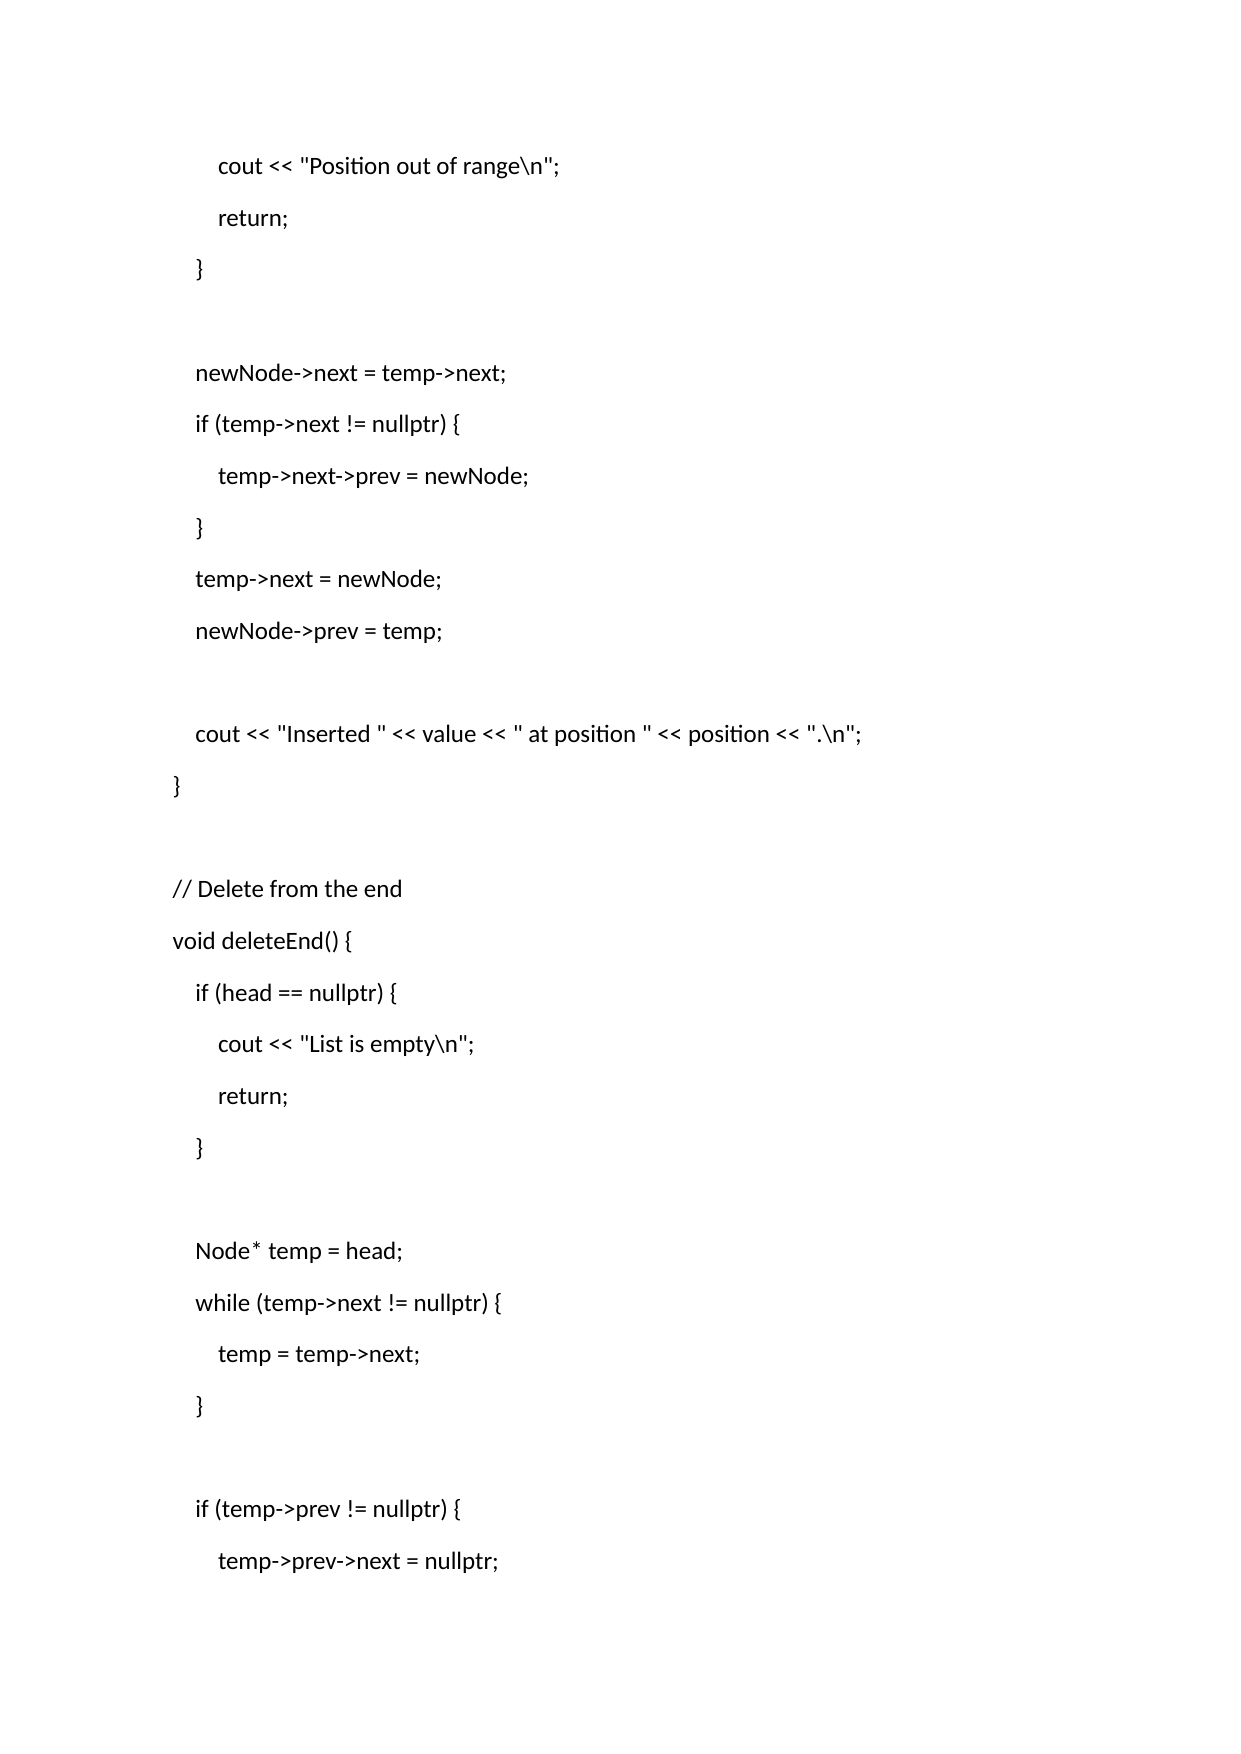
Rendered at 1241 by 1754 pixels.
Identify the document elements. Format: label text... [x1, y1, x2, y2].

text cout << "Inserted " << value << " at position " << position << ".\n"; [150, 718, 1090, 749]
text while (temp->next != nullptr) { [150, 1287, 1090, 1317]
text temp->next = newNode; [150, 563, 1090, 594]
text newNode->prev = temp; [150, 615, 1090, 646]
text if (temp->prev != nullptr) { [150, 1493, 1090, 1524]
text temp->prev->next = nullptr; [150, 1545, 1090, 1576]
text Node* temp = head; [150, 1235, 1090, 1266]
text cout << "Position out of range\n"; [150, 150, 1090, 181]
text if (head == nullptr) { [150, 977, 1090, 1007]
text return; [150, 202, 1090, 232]
text if (temp->next != nullptr) { [150, 408, 1090, 439]
text } [150, 512, 1090, 542]
text temp->next->prev = newNode; [150, 460, 1090, 491]
text cout << "List is empty\n"; [150, 1028, 1090, 1059]
text } [150, 1132, 1090, 1162]
text } [150, 1390, 1090, 1421]
text void deleteEnd() { [150, 925, 1090, 956]
text } [150, 253, 1090, 284]
text // Delete from the end [150, 873, 1090, 904]
text return; [150, 1080, 1090, 1111]
text } [150, 770, 1090, 801]
text temp = temp->next; [150, 1338, 1090, 1369]
text newNode->next = temp->next; [150, 357, 1090, 387]
